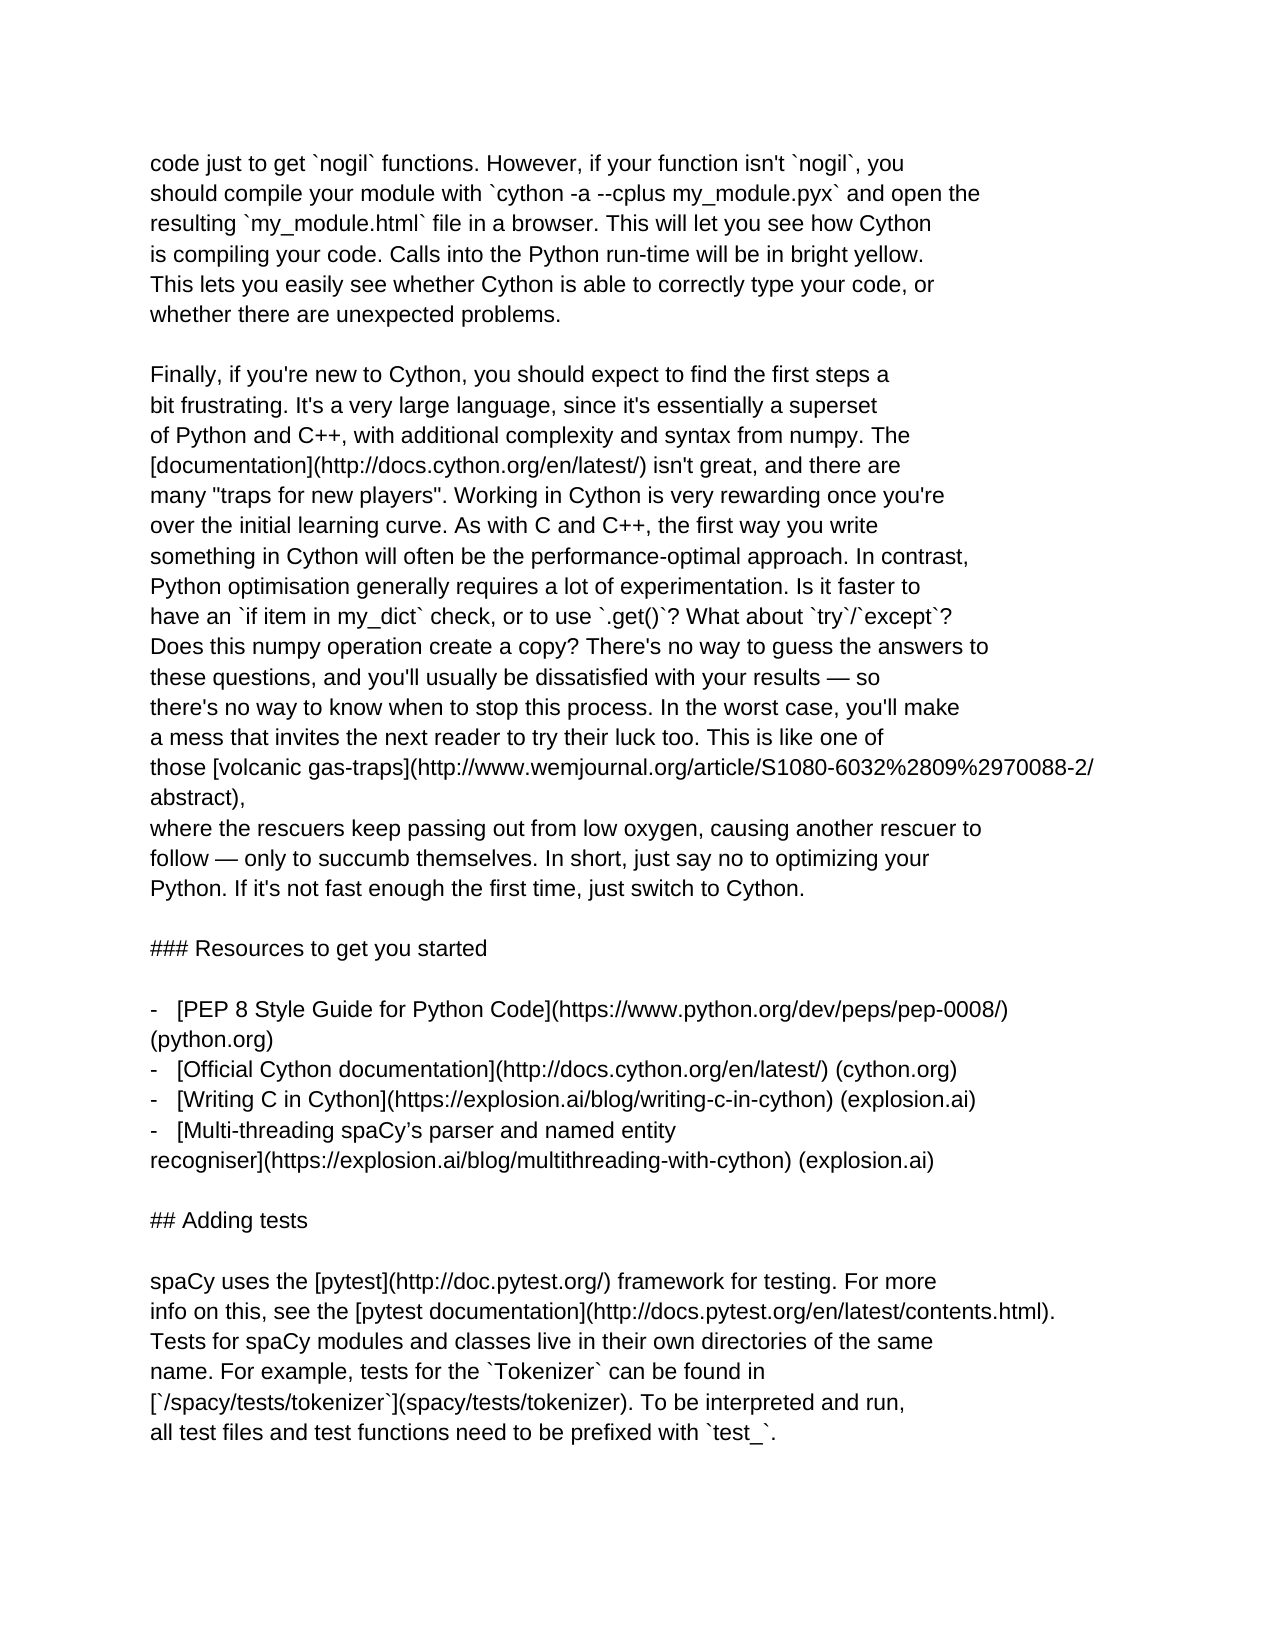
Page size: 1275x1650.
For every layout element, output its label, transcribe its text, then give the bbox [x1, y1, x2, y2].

text should compile your module with `cython -a --cplus my_module.pyx` and open the [150, 180, 1125, 207]
text - [PEP 8 Style Guide for Python Code](https://www.python.org/dev/peps/pep-0008/) (python.org) [150, 996, 1125, 1052]
text have an `if item in my_dict` check, or to use `.get()`? What about `try`/`except`? [150, 603, 1125, 629]
text - [Official Cython documentation](http://docs.cython.org/en/latest/) (cython.org) [150, 1056, 1125, 1083]
text Finally, if you're new to Cython, you should expect to find the first steps a [150, 361, 1125, 388]
text those [volcanic gas-traps](http://www.wemjournal.org/article/S1080-6032%2809%2970088-2/abstract), [150, 754, 1125, 811]
text where the rescuers keep passing out from low oxygen, causing another rescuer to [150, 814, 1125, 841]
text is compiling your code. Calls into the Python run-time will be in bright yellow. [150, 241, 1125, 267]
text something in Cython will often be the performance-optimal approach. In contrast, [150, 543, 1125, 569]
text name. For example, tests for the `Tokenizer` can be found in [150, 1358, 1125, 1385]
text over the initial learning curve. As with C and C++, the first way you write [150, 512, 1125, 539]
text Does this numpy operation create a copy? There's no way to guess the answers to [150, 633, 1125, 660]
text ### Resources to get you started [150, 935, 1125, 962]
text these questions, and you'll usually be dissatisfied with your results — so [150, 663, 1125, 690]
text [documentation](http://docs.cython.org/en/latest/) isn't great, and there are [150, 452, 1125, 478]
text resulting `my_module.html` file in a browser. This will let you see how Cython [150, 210, 1125, 237]
text there's no way to know when to stop this process. In the worst case, you'll make [150, 694, 1125, 720]
text a mess that invites the next reader to try their luck too. This is like one of [150, 724, 1125, 750]
text spaCy uses the [pytest](http://doc.pytest.org/) framework for testing. For more [150, 1268, 1125, 1294]
text Python optimisation generally requires a lot of experimentation. Is it faster to [150, 573, 1125, 599]
text [`/spacy/tests/tokenizer`](spacy/tests/tokenizer). To be interpreted and run, [150, 1388, 1125, 1415]
text This lets you easily see whether Cython is able to correctly type your code, or [150, 271, 1125, 297]
text Tests for spaCy modules and classes live in their own directories of the same [150, 1328, 1125, 1354]
text bit frustrating. It's a very large language, since it's essentially a superset [150, 392, 1125, 418]
text - [Multi-threading spaCy’s parser and named entity recogniser](https://explosion.ai/blog/multithreading-with-cython) (explosion.ai) [150, 1117, 1125, 1173]
text all test files and test functions need to be prefixed with `test_`. [150, 1419, 1125, 1445]
text Python. If it's not fast enough the first time, just switch to Cython. [150, 875, 1125, 901]
text ## Adding tests [150, 1207, 1125, 1234]
text whether there are unexpected problems. [150, 301, 1125, 327]
text info on this, see the [pytest documentation](http://docs.pytest.org/en/latest/contents.html). [150, 1298, 1125, 1324]
text code just to get `nogil` functions. However, if your function isn't `nogil`, you [150, 150, 1125, 176]
text of Python and C++, with additional complexity and syntax from numpy. The [150, 422, 1125, 448]
text follow — only to succumb themselves. In short, just say no to optimizing your [150, 845, 1125, 871]
text many "traps for new players". Working in Cython is very rewarding once you're [150, 482, 1125, 509]
text - [Writing C in Cython](https://explosion.ai/blog/writing-c-in-cython) (explosion.ai) [150, 1086, 1125, 1113]
